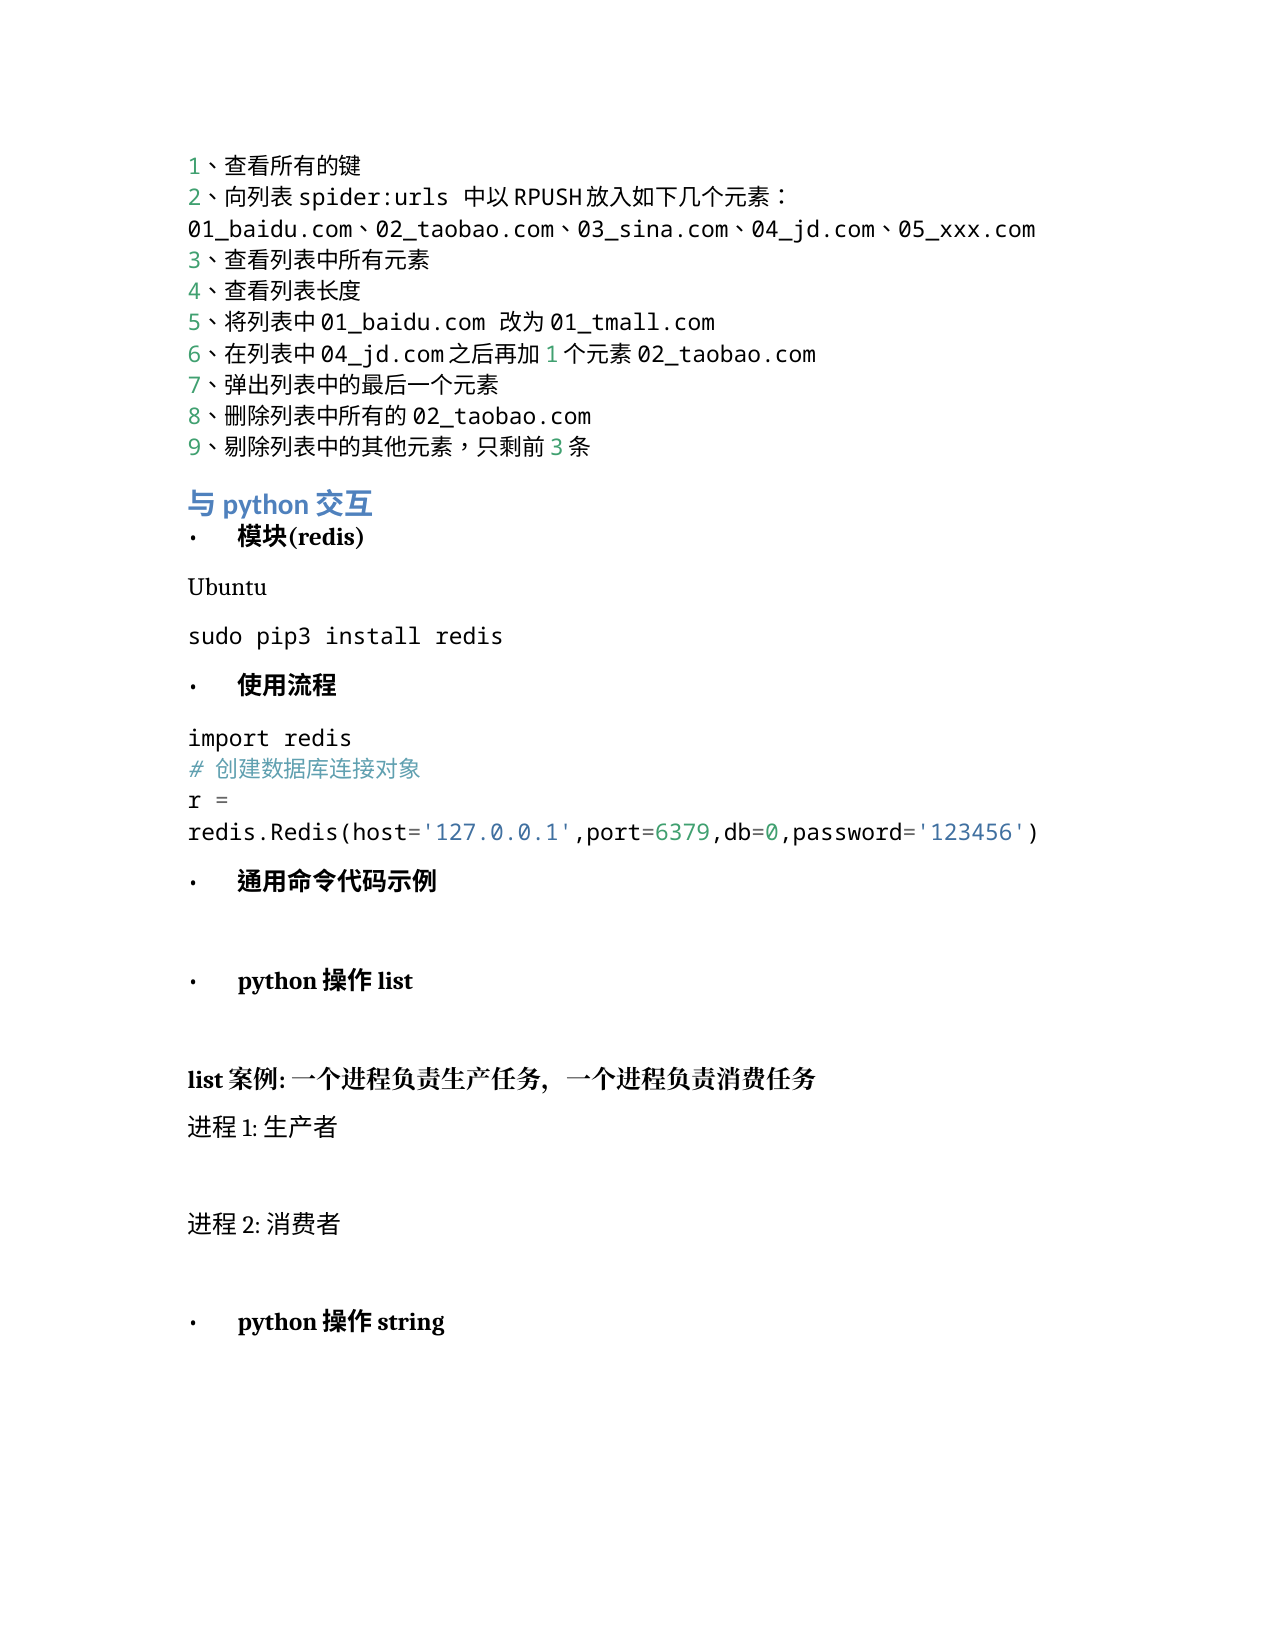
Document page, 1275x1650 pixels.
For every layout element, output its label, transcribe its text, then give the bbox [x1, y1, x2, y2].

text 进程1: 生产者 [187, 1113, 1087, 1142]
text import redis # 创建数据库连接对象 r = redis.Redis(host='127.0.0.1',port=6379,db=0,password='123456') [187, 722, 1087, 847]
list 模块(redis) [187, 523, 1087, 552]
list python操作string [187, 1308, 1087, 1336]
text Ubuntu [187, 573, 1087, 601]
list 通用命令代码示例 [187, 868, 1087, 896]
text 进程2: 消费者 [187, 1211, 1087, 1239]
text sudo pip3 install redis [187, 620, 1087, 651]
subtitle 与python交互 [187, 483, 1087, 523]
list 使用流程 [187, 672, 1087, 701]
list python操作list [187, 967, 1087, 996]
text 1、查看所有的键 2、向列表 spider:urls 中以RPUSH放入如下几个元素：01_baidu.com、02_taobao.com、03_sina.com、04_jd.com、05_xxx.com 3、查看列表中所有元素 4、查看列表长度 5、将列表中01_baidu.com 改为 01_tmall.com 6、在列表中04_jd.com之后再加1个元素 02_taobao.com 7、弹出列表中的最后一个元素 8、删除列表中所有的 02_taobao.com 9、剔除列表中的其他元素，只剩前3条 [187, 150, 1087, 462]
text list案例: 一个进程负责生产任务，一个进程负责消费任务 [187, 1066, 1087, 1095]
